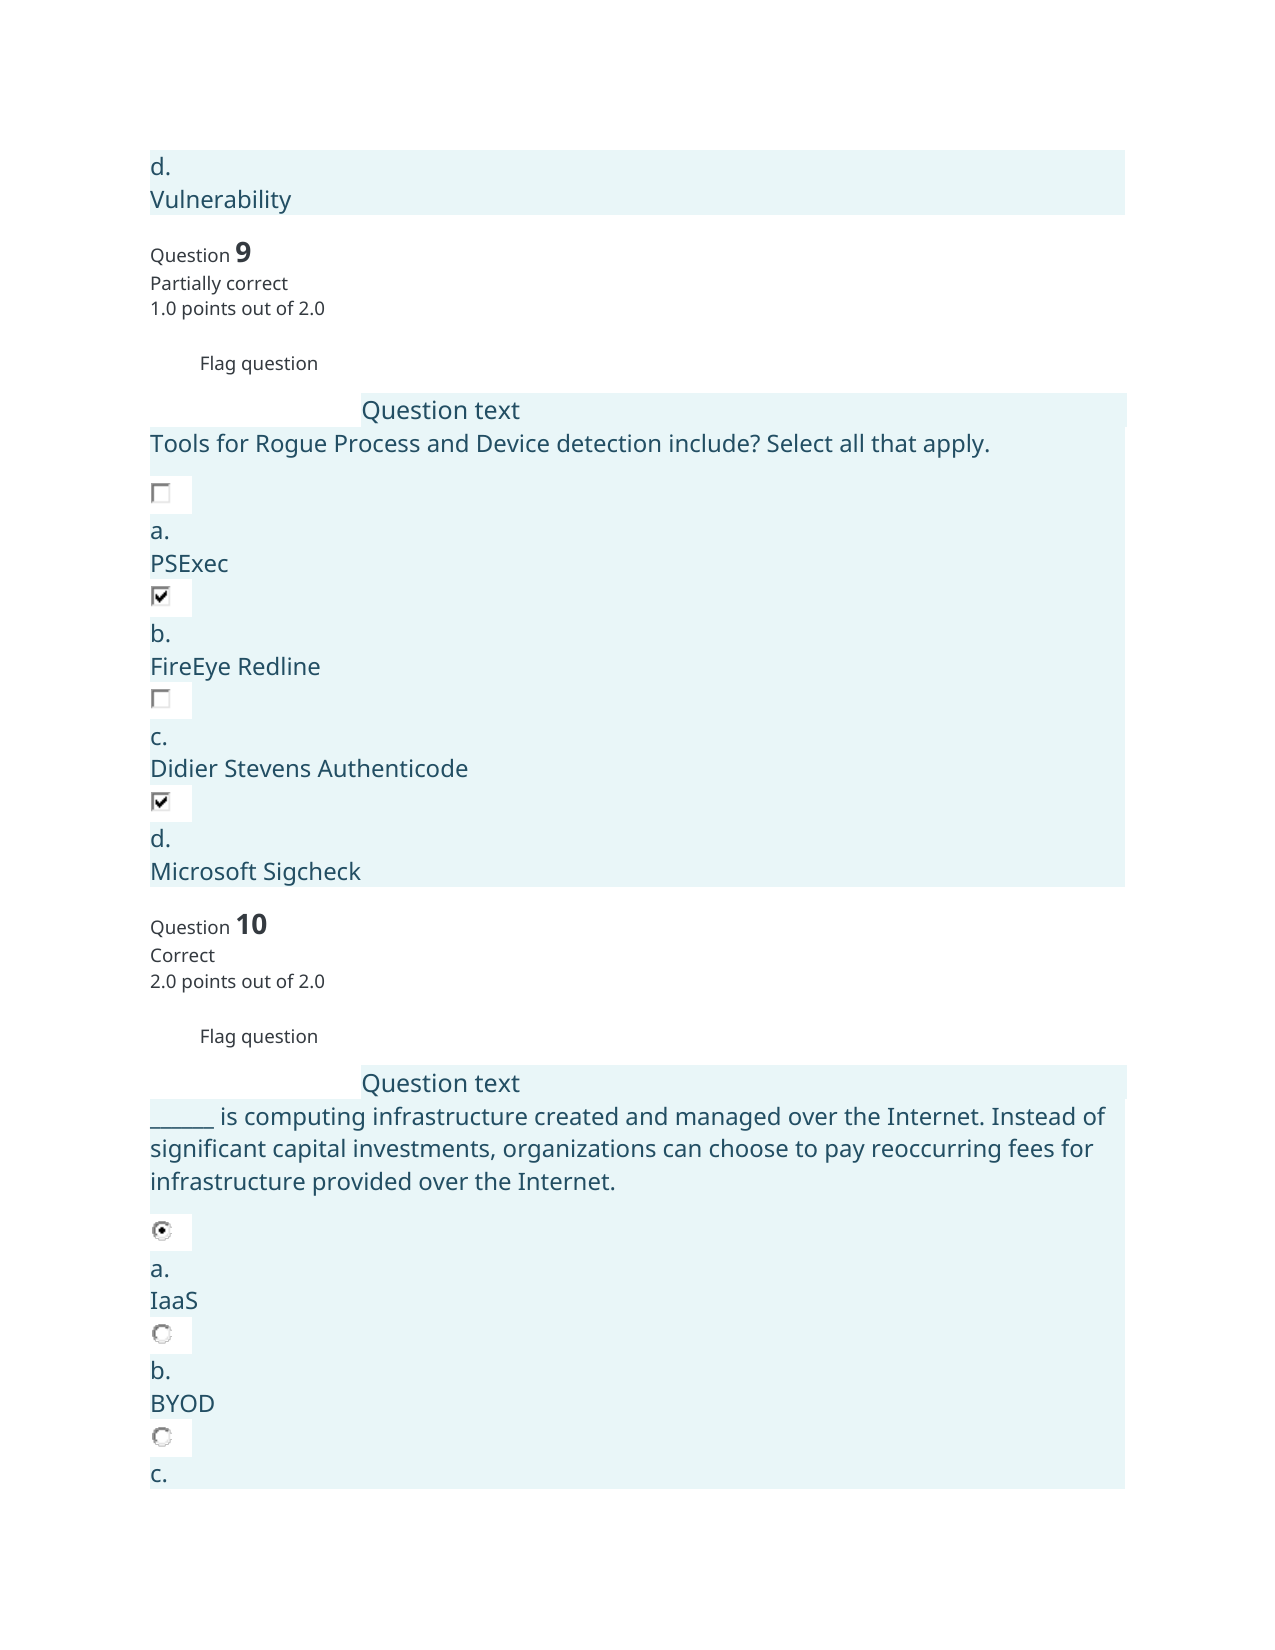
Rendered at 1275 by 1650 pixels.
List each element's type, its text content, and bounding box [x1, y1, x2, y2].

text Partially correct [150, 270, 1125, 296]
text Microsoft Sigcheck [150, 855, 1125, 887]
text ______ is computing infrastructure created and managed over the Internet. Instead of significant capital investments, organizations can choose to pay reoccurring fees for infrastructure provided over the Internet. [150, 1099, 1125, 1197]
text 2.0 points out of 2.0 [150, 968, 1125, 993]
text BYOD [150, 1387, 1125, 1419]
text Question text [361, 393, 1127, 427]
text d. [150, 150, 1125, 183]
text b. [150, 1354, 1125, 1387]
text IaaS [150, 1284, 1125, 1317]
text Didier Stevens Authenticode [150, 752, 1125, 785]
text Tools for Rogue Process and Device detection include? Select all that apply. [150, 427, 1125, 459]
text 1.0 points out of 2.0 [150, 296, 1125, 321]
text b. [150, 617, 1125, 649]
text a. [150, 1251, 1125, 1284]
text Vulnerability [150, 183, 1125, 215]
text c. [150, 719, 1125, 752]
text Question text [361, 1065, 1127, 1099]
text PSExec [150, 546, 1125, 579]
text FireEye Redline [150, 649, 1125, 682]
text Flag question [150, 993, 1125, 1048]
text Flag question [150, 321, 1125, 376]
text Question 10 [150, 904, 1125, 942]
text c. [150, 1457, 1125, 1489]
text Question 9 [150, 232, 1125, 270]
text a. [150, 514, 1125, 546]
text d. [150, 822, 1125, 855]
text Correct [150, 942, 1125, 968]
